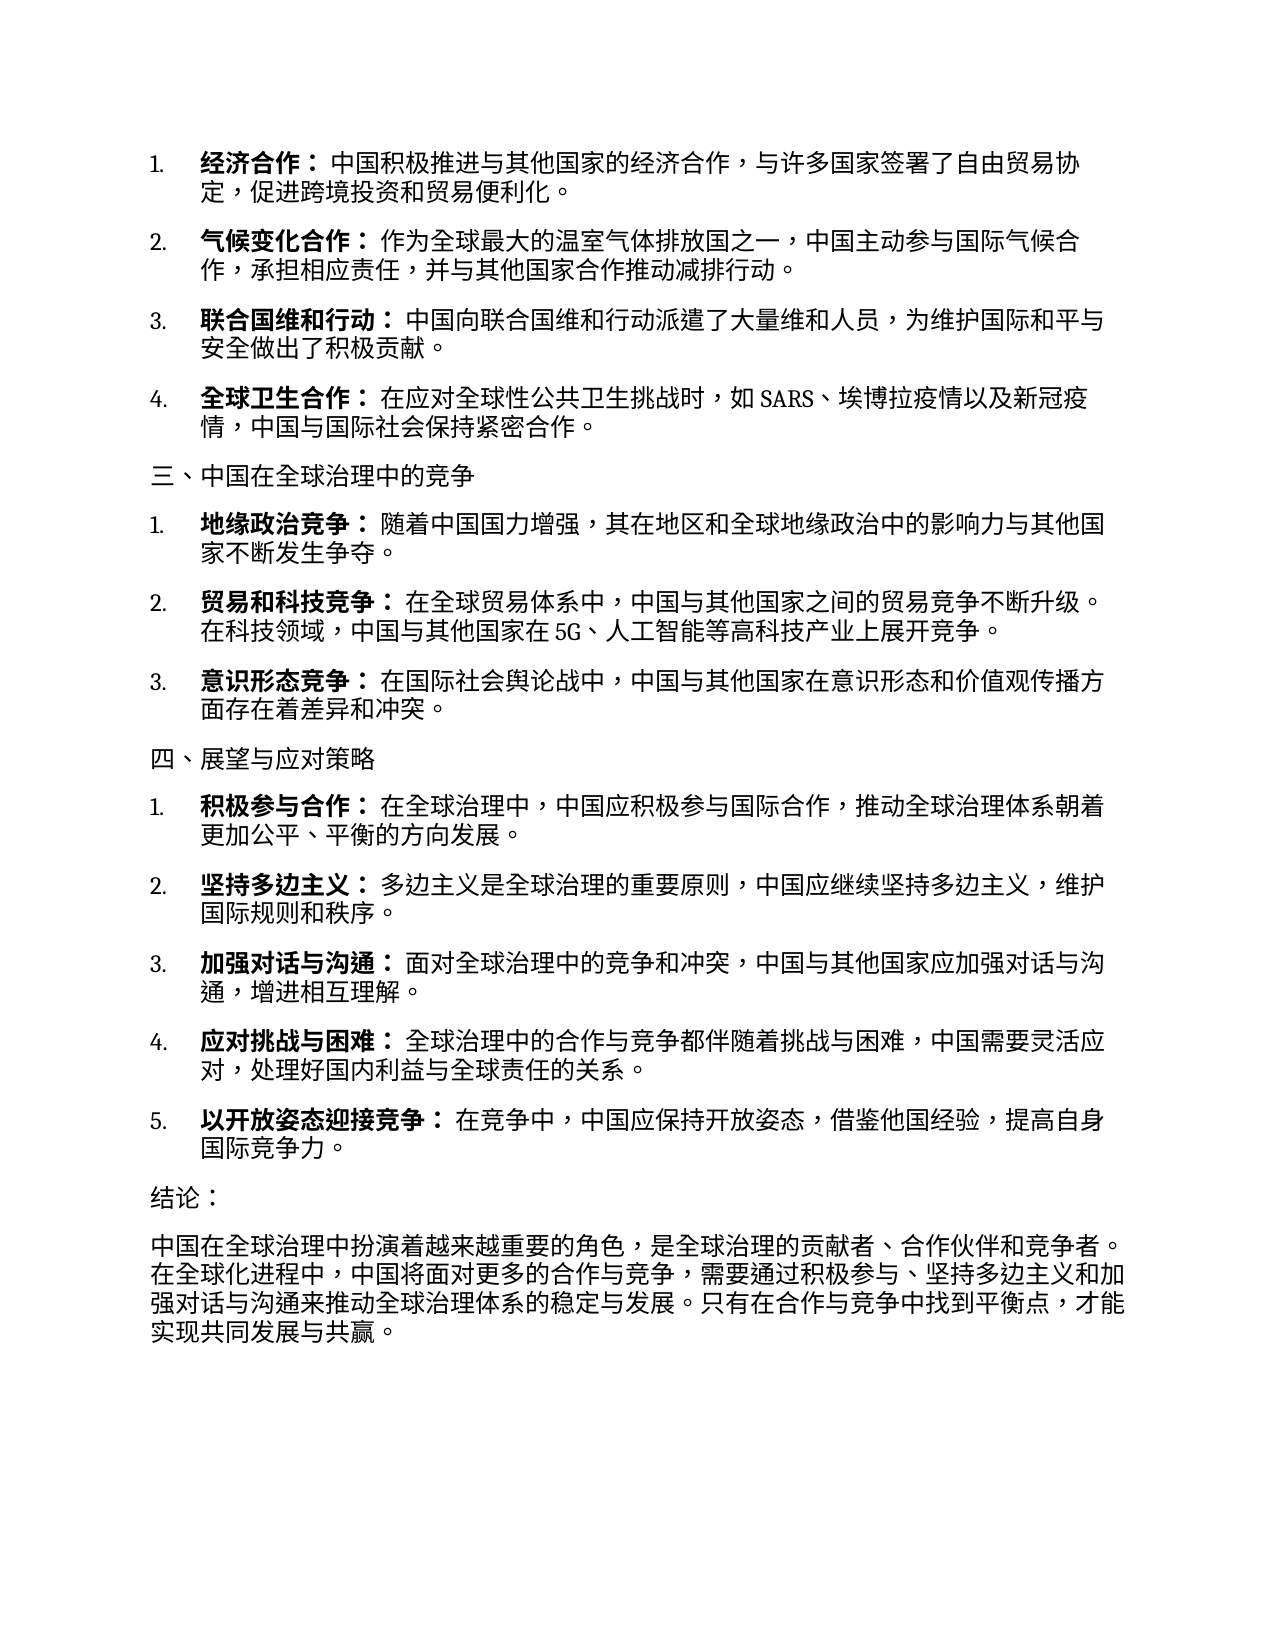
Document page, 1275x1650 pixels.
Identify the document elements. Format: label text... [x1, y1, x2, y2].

list 以开放姿态迎接竞争： 在竞争中，中国应保持开放姿态，借鉴他国经验，提高自身国际竞争力。 [150, 1107, 1125, 1164]
list 积极参与合作： 在全球治理中，中国应积极参与国际合作，推动全球治理体系朝着更加公平、平衡的方向发展。 [150, 793, 1125, 851]
list 坚持多边主义： 多边主义是全球治理的重要原则，中国应继续坚持多边主义，维护国际规则和秩序。 [150, 872, 1125, 929]
text 结论： [150, 1185, 1125, 1214]
list 贸易和科技竞争： 在全球贸易体系中，中国与其他国家之间的贸易竞争不断升级。在科技领域，中国与其他国家在5G、人工智能等高科技产业上展开竞争。 [150, 589, 1125, 647]
text 中国在全球治理中扮演着越来越重要的角色，是全球治理的贡献者、合作伙伴和竞争者。在全球化进程中，中国将面对更多的合作与竞争，需要通过积极参与、坚持多边主义和加强对话与沟通来推动全球治理体系的稳定与发展。只有在合作与竞争中找到平衡点，才能实现共同发展与共赢。 [150, 1232, 1125, 1347]
text 四、展望与应对策略 [150, 746, 1125, 774]
list 地缘政治竞争： 随着中国国力增强，其在地区和全球地缘政治中的影响力与其他国家不断发生争夺。 [150, 511, 1125, 568]
text 三、中国在全球治理中的竞争 [150, 463, 1125, 492]
list 意识形态竞争： 在国际社会舆论战中，中国与其他国家在意识形态和价值观传播方面存在着差异和冲突。 [150, 667, 1125, 725]
list 联合国维和行动： 中国向联合国维和行动派遣了大量维和人员，为维护国际和平与安全做出了积极贡献。 [150, 307, 1125, 364]
list 加强对话与沟通： 面对全球治理中的竞争和冲突，中国与其他国家应加强对话与沟通，增进相互理解。 [150, 950, 1125, 1007]
list 全球卫生合作： 在应对全球性公共卫生挑战时，如SARS、埃博拉疫情以及新冠疫情，中国与国际社会保持紧密合作。 [150, 385, 1125, 442]
list 经济合作： 中国积极推进与其他国家的经济合作，与许多国家签署了自由贸易协定，促进跨境投资和贸易便利化。 [150, 150, 1125, 207]
list 气候变化合作： 作为全球最大的温室气体排放国之一，中国主动参与国际气候合作，承担相应责任，并与其他国家合作推动减排行动。 [150, 228, 1125, 286]
list 应对挑战与困难： 全球治理中的合作与竞争都伴随着挑战与困难，中国需要灵活应对，处理好国内利益与全球责任的关系。 [150, 1028, 1125, 1086]
